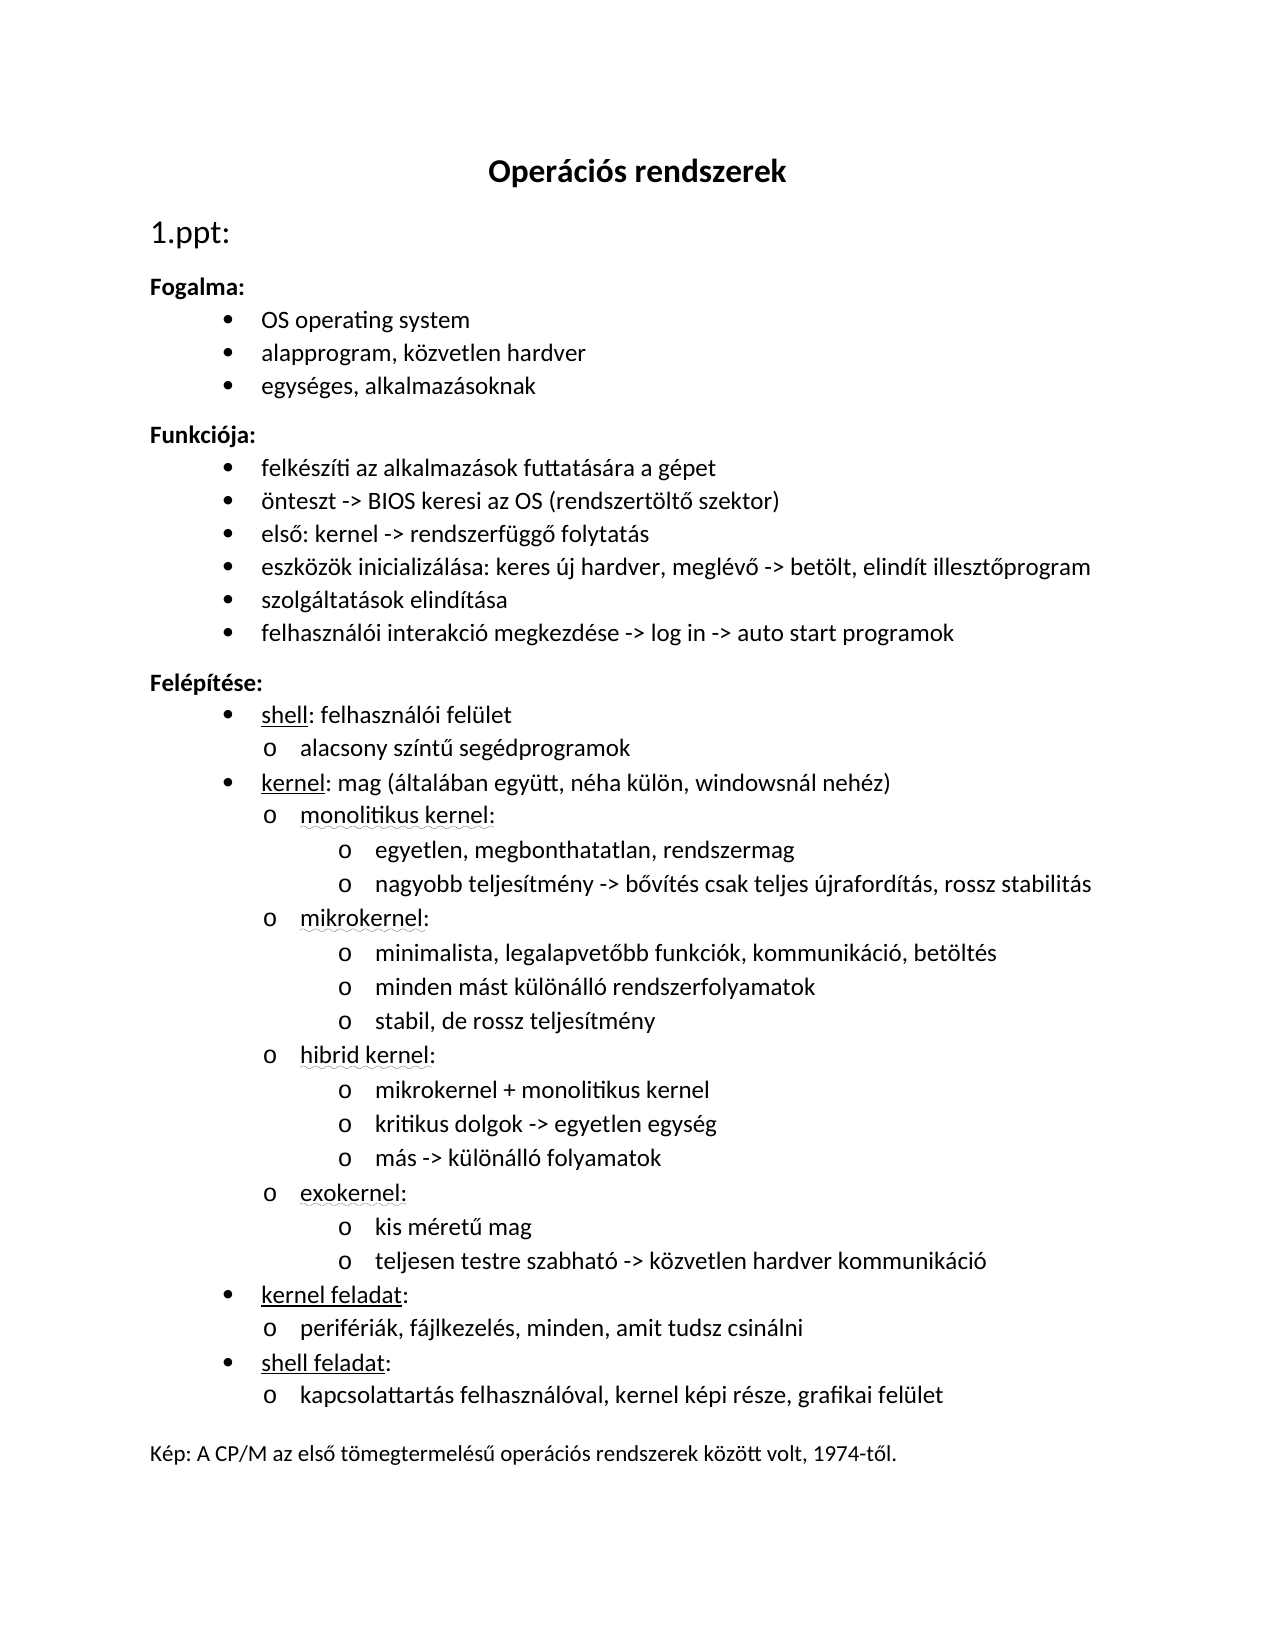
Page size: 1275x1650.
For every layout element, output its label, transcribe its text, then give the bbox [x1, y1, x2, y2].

list kernel: mag (általában együtt, néha külön, windowsnál nehéz) [224, 767, 1125, 797]
list mikrokernel: [262, 902, 1125, 934]
list alacsony színtű segédprogramok [262, 732, 1125, 764]
text Fogalma: [150, 271, 1125, 302]
list minden mást különálló rendszerfolyamatok [337, 971, 1125, 1003]
list minimalista, legalapvetőbb funkciók, kommunikáció, betöltés [337, 937, 1125, 968]
list shell feladat: [224, 1347, 1125, 1377]
list első: kernel -> rendszerfüggő folytatás [224, 518, 1125, 549]
text Kép: A CP/M az első tömegtermelésű operációs rendszerek között volt, 1974-től. [150, 1439, 1125, 1467]
text Funkciója: [150, 419, 1125, 450]
list más -> különálló folyamatok [337, 1142, 1125, 1174]
list önteszt -> BIOS keresi az OS (rendszertöltő szektor) [224, 485, 1125, 516]
list shell: felhasználói felület [224, 699, 1125, 730]
list OS operating system [224, 304, 1125, 335]
list alapprogram, közvetlen hardver [224, 337, 1125, 368]
list egyetlen, megbonthatatlan, rendszermag [337, 834, 1125, 866]
list kis méretű mag [337, 1211, 1125, 1243]
list eszközök inicializálása: keres új hardver, meglévő -> betölt, elindít illesztőprogram [224, 551, 1125, 582]
list kernel feladat: [224, 1279, 1125, 1310]
text Felépítése: [150, 667, 1125, 697]
list felhasználói interakció megkezdése -> log in -> auto start programok [224, 617, 1125, 648]
list mikrokernel + monolitikus kernel [337, 1074, 1125, 1106]
text Operációs rendszerek [150, 150, 1125, 191]
text 1.ppt: [150, 211, 1125, 251]
list kapcsolattartás felhasználóval, kernel képi része, grafikai felület [262, 1379, 1125, 1411]
list exokernel: [262, 1177, 1125, 1208]
list felkészíti az alkalmazások futtatására a gépet [224, 452, 1125, 483]
list monolitikus kernel: [262, 800, 1125, 831]
list kritikus dolgok -> egyetlen egység [337, 1108, 1125, 1140]
list szolgáltatások elindítása [224, 584, 1125, 615]
list teljesen testre szabható -> közvetlen hardver kommunikáció [337, 1245, 1125, 1277]
list stabil, de rossz teljesítmény [337, 1005, 1125, 1037]
list hibrid kernel: [262, 1039, 1125, 1071]
list perifériák, fájlkezelés, minden, amit tudsz csinálni [262, 1312, 1125, 1344]
list nagyobb teljesítmény -> bővítés csak teljes újrafordítás, rossz stabilitás [337, 868, 1125, 900]
list egységes, alkalmazásoknak [224, 370, 1125, 401]
